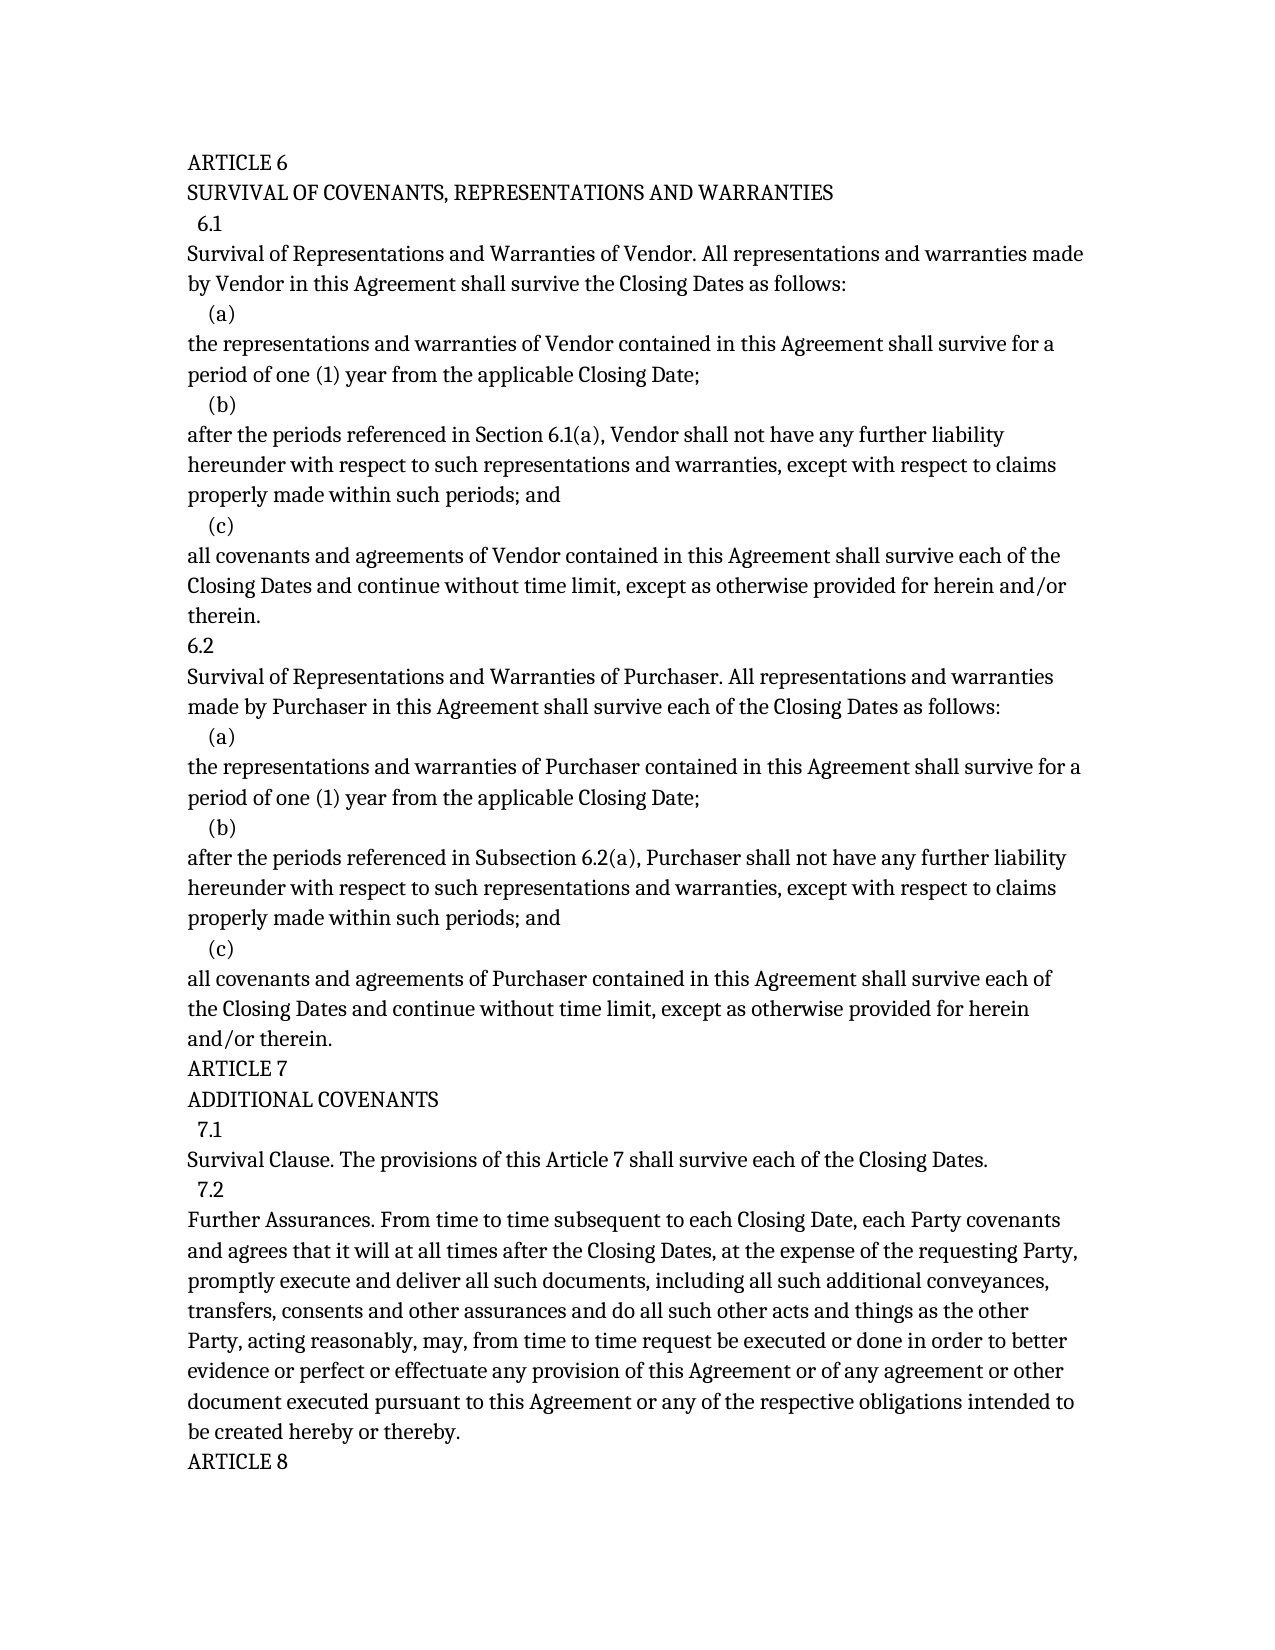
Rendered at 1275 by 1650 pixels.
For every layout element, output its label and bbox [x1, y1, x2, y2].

text [187, 150, 1087, 1475]
